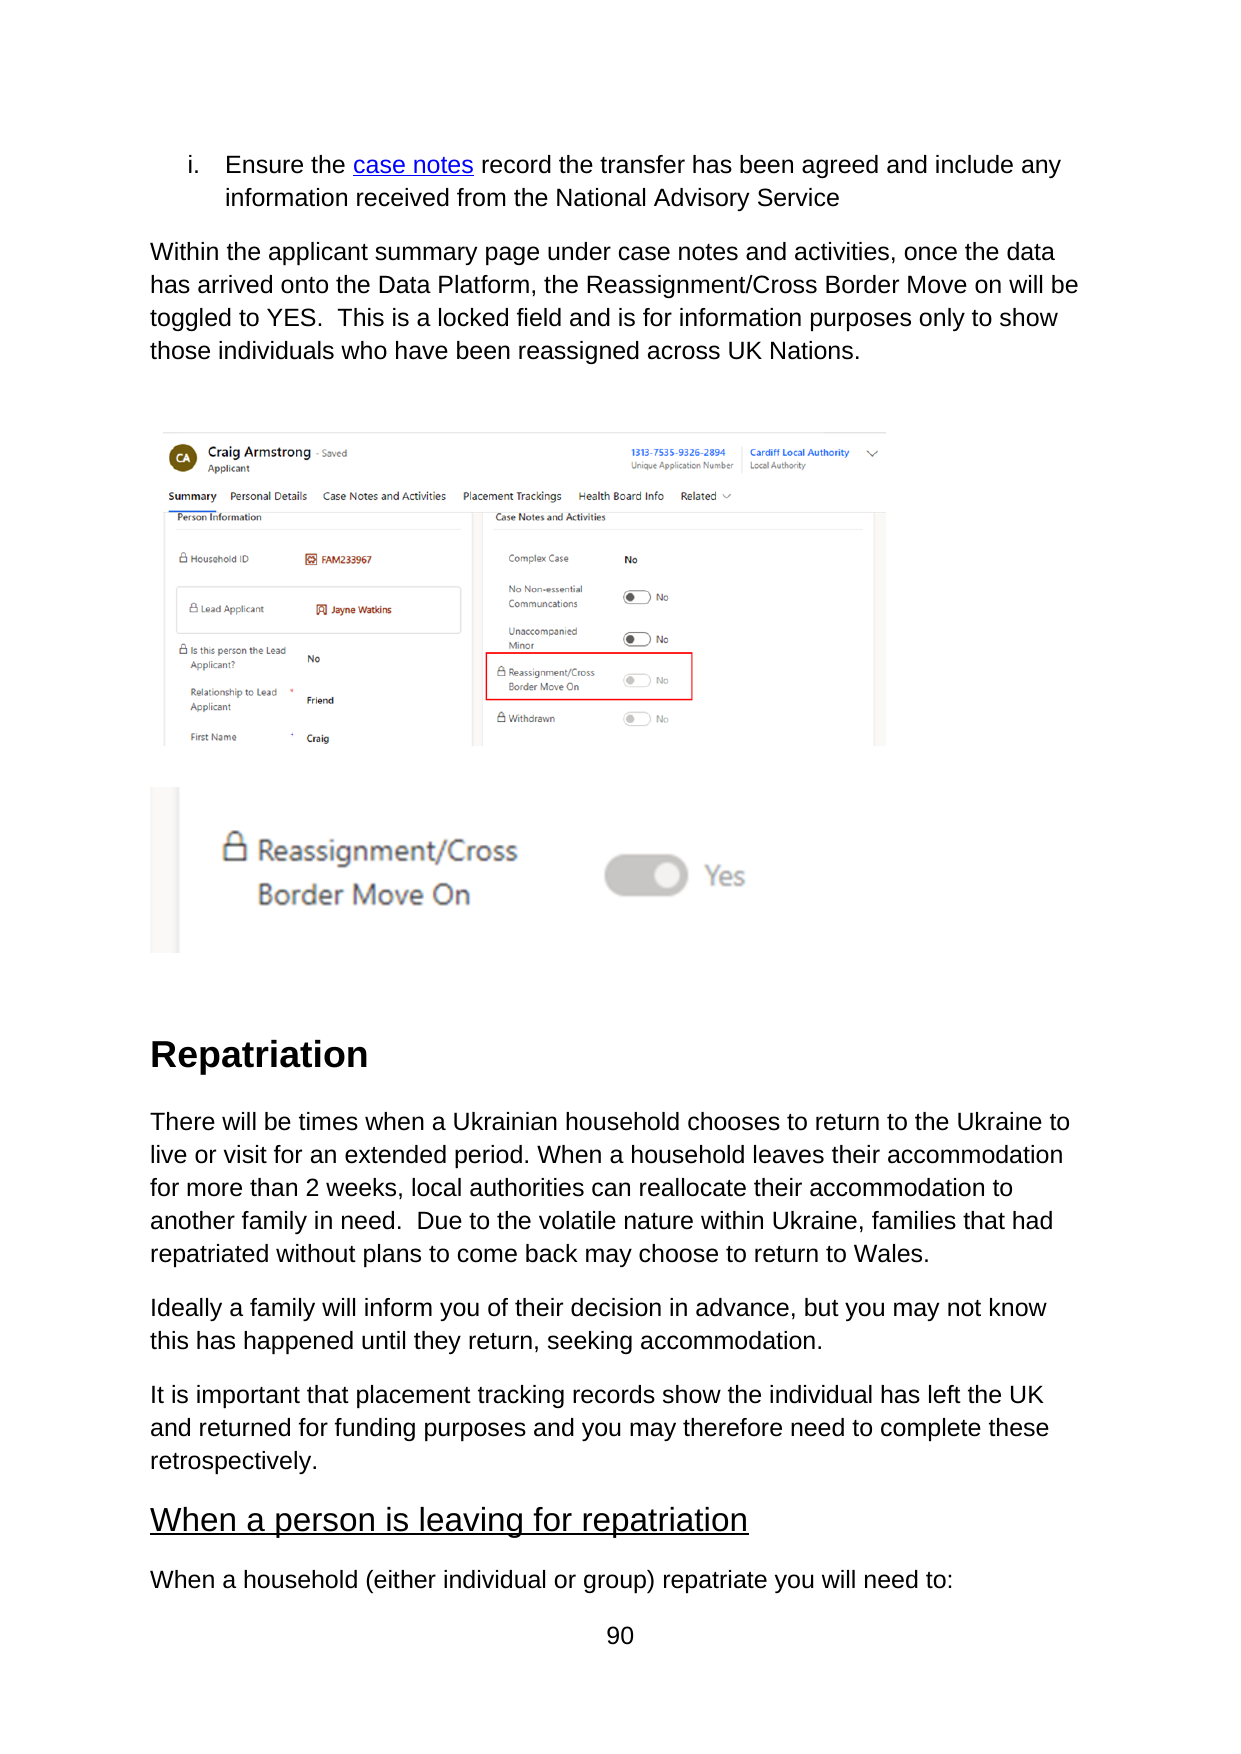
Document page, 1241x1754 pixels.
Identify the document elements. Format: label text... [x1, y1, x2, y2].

text There will be times when a Ukrainian household chooses to return to the Ukraine to live or visit for an extended period. When a household leaves their accommodation for more than 2 weeks, local authorities can reallocate their accommodation to another family in need. Due to the volatile nature within Ukraine, families that had repatriated without plans to come back may choose to return to Wales. [150, 1107, 1090, 1268]
subtitle When a person is leaving for repatriation [150, 1500, 1090, 1538]
list Ensure the case notes record the transfer has been agreed and include any information received from the National Advisory Service [187, 150, 1090, 212]
subtitle Repatriation [150, 978, 1090, 1075]
text It is important that placement tracking records show the individual has left the UK and returned for funding purposes and you may therefore need to complete these retrospectively. [150, 1380, 1090, 1475]
text When a household (either individual or group) repatriate you will need to: [150, 1565, 1090, 1593]
picture [150, 787, 901, 953]
text Ideally a family will inform you of their decision in advance, but you may not know this has happened until they return, seeking accommodation. [150, 1293, 1090, 1355]
picture [150, 422, 901, 762]
text Within the applicant summary page under case notes and activities, once the data has arrived onto the Data Platform, the Reassignment/Cross Border Move on will be toggled to YES. This is a locked field and is for information purposes only to show those individuals who have been reassigned across UK Nations. [150, 237, 1090, 365]
